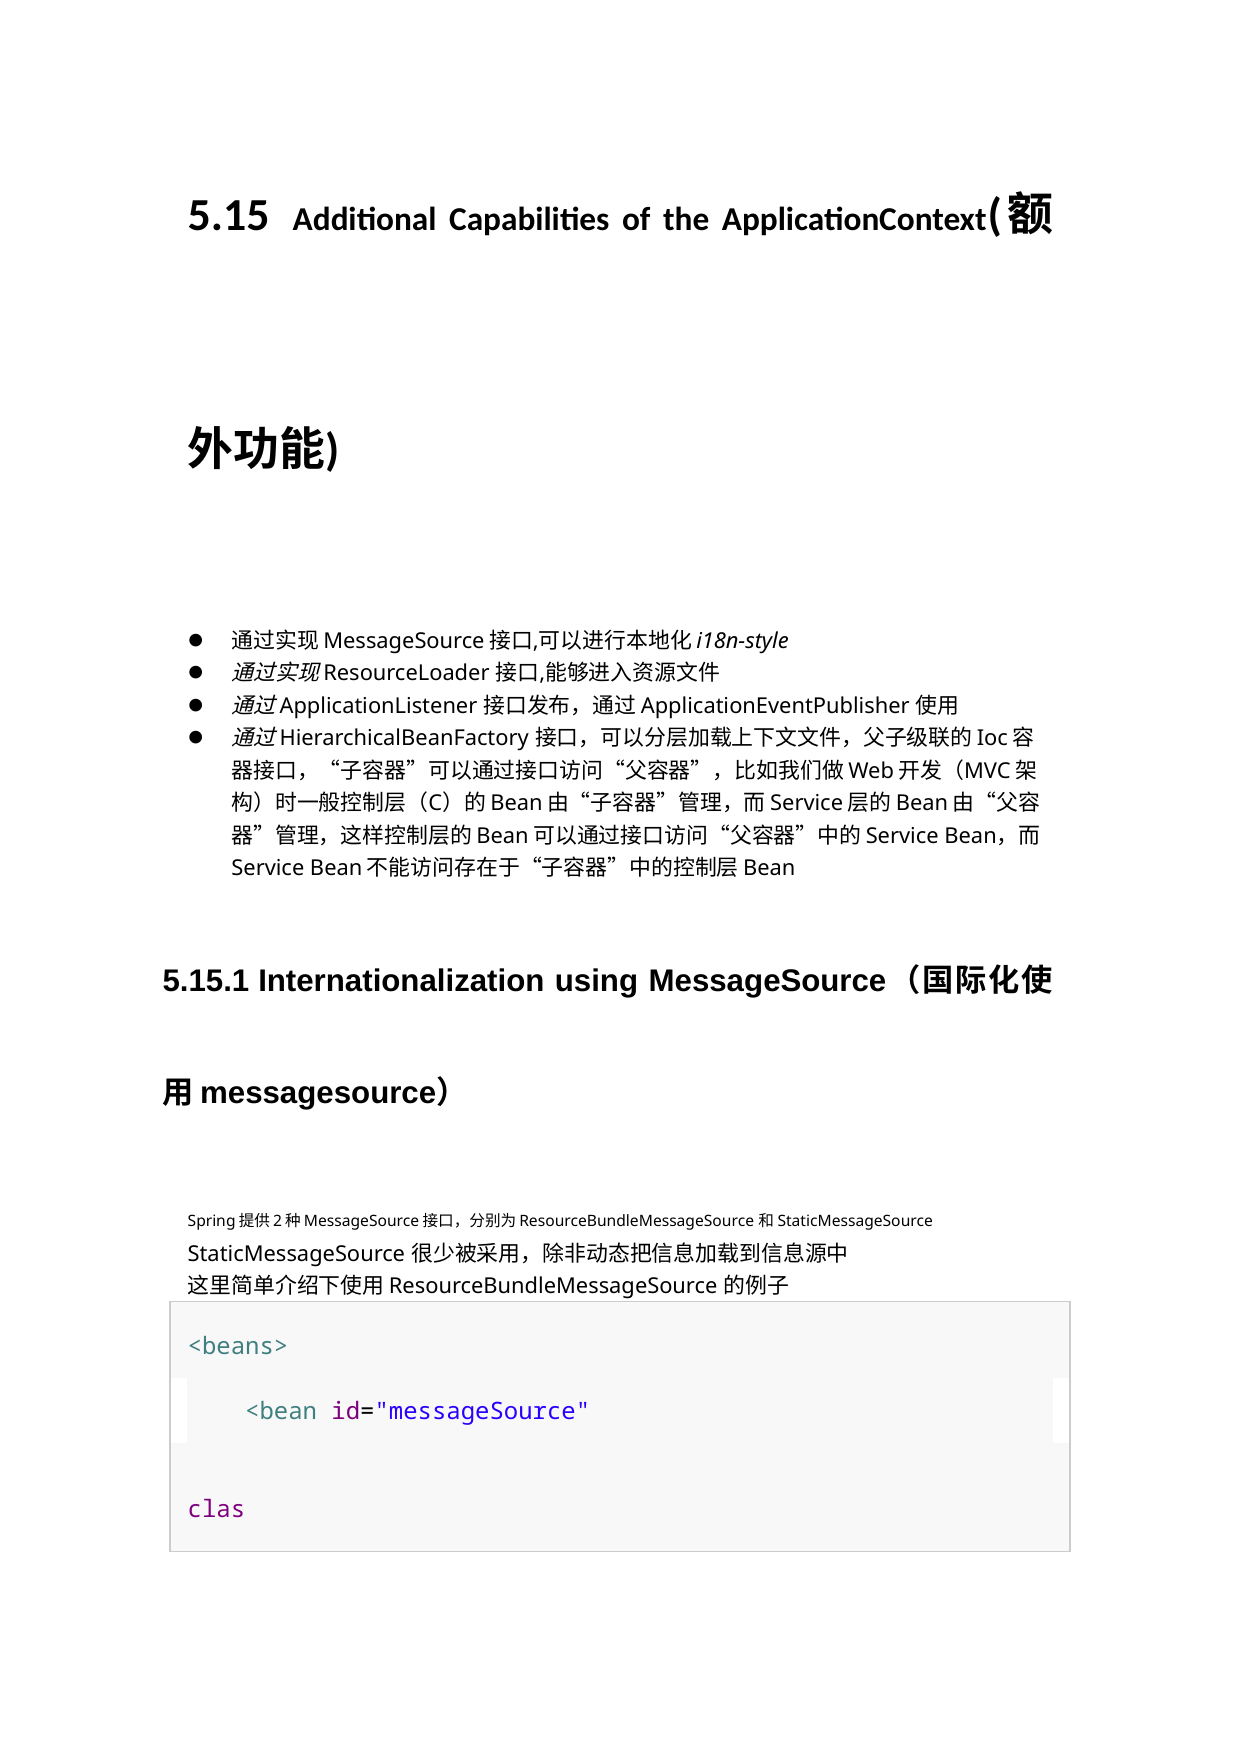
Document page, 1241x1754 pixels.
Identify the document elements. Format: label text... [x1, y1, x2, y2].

text StaticMessageSource 很少被采用，除非动态把信息加载到信息源中 [187, 1236, 1053, 1268]
text 这里简单介绍下使用ResourceBundleMessageSource 的例子 [187, 1268, 1053, 1301]
list 通过ApplicationListener 接口发布，通过ApplicationEventPublisher 使用 [187, 687, 1053, 720]
subtitle 5.15 Additional Capabilities of the ApplicationContext(额外功能) [187, 162, 1053, 494]
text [171, 1431, 1069, 1551]
text <bean id="messageSource" [187, 1378, 1053, 1431]
list 通过实现MessageSource接口,可以进行本地化i18n-style [187, 622, 1053, 655]
text Spring提供2种MessageSource接口，分别为ResourceBundleMessageSource 和 StaticMessageSource [187, 1203, 1053, 1236]
list 通过HierarchicalBeanFactory 接口，可以分层加载上下文文件，父子级联的Ioc容器接口，“子容器”可以通过接口访问“父容器”，比如我们做Web开发（MVC架构）时一般控制层（C）的Bean由“子容器”管理，而Service层的Bean由“父容器”管理，这样控制层的Bean可以通过接口访问“父容器”中的Service Bean，而Service Bean不能访问存在于“子容器”中的控制层Bean [187, 720, 1053, 882]
text <beans> [171, 1302, 1069, 1378]
list 通过实现ResourceLoader 接口,能够进入资源文件 [187, 655, 1053, 687]
subtitle 5.15.1 Internationalization using MessageSource（国际化使用messagesource） [162, 945, 1053, 1122]
